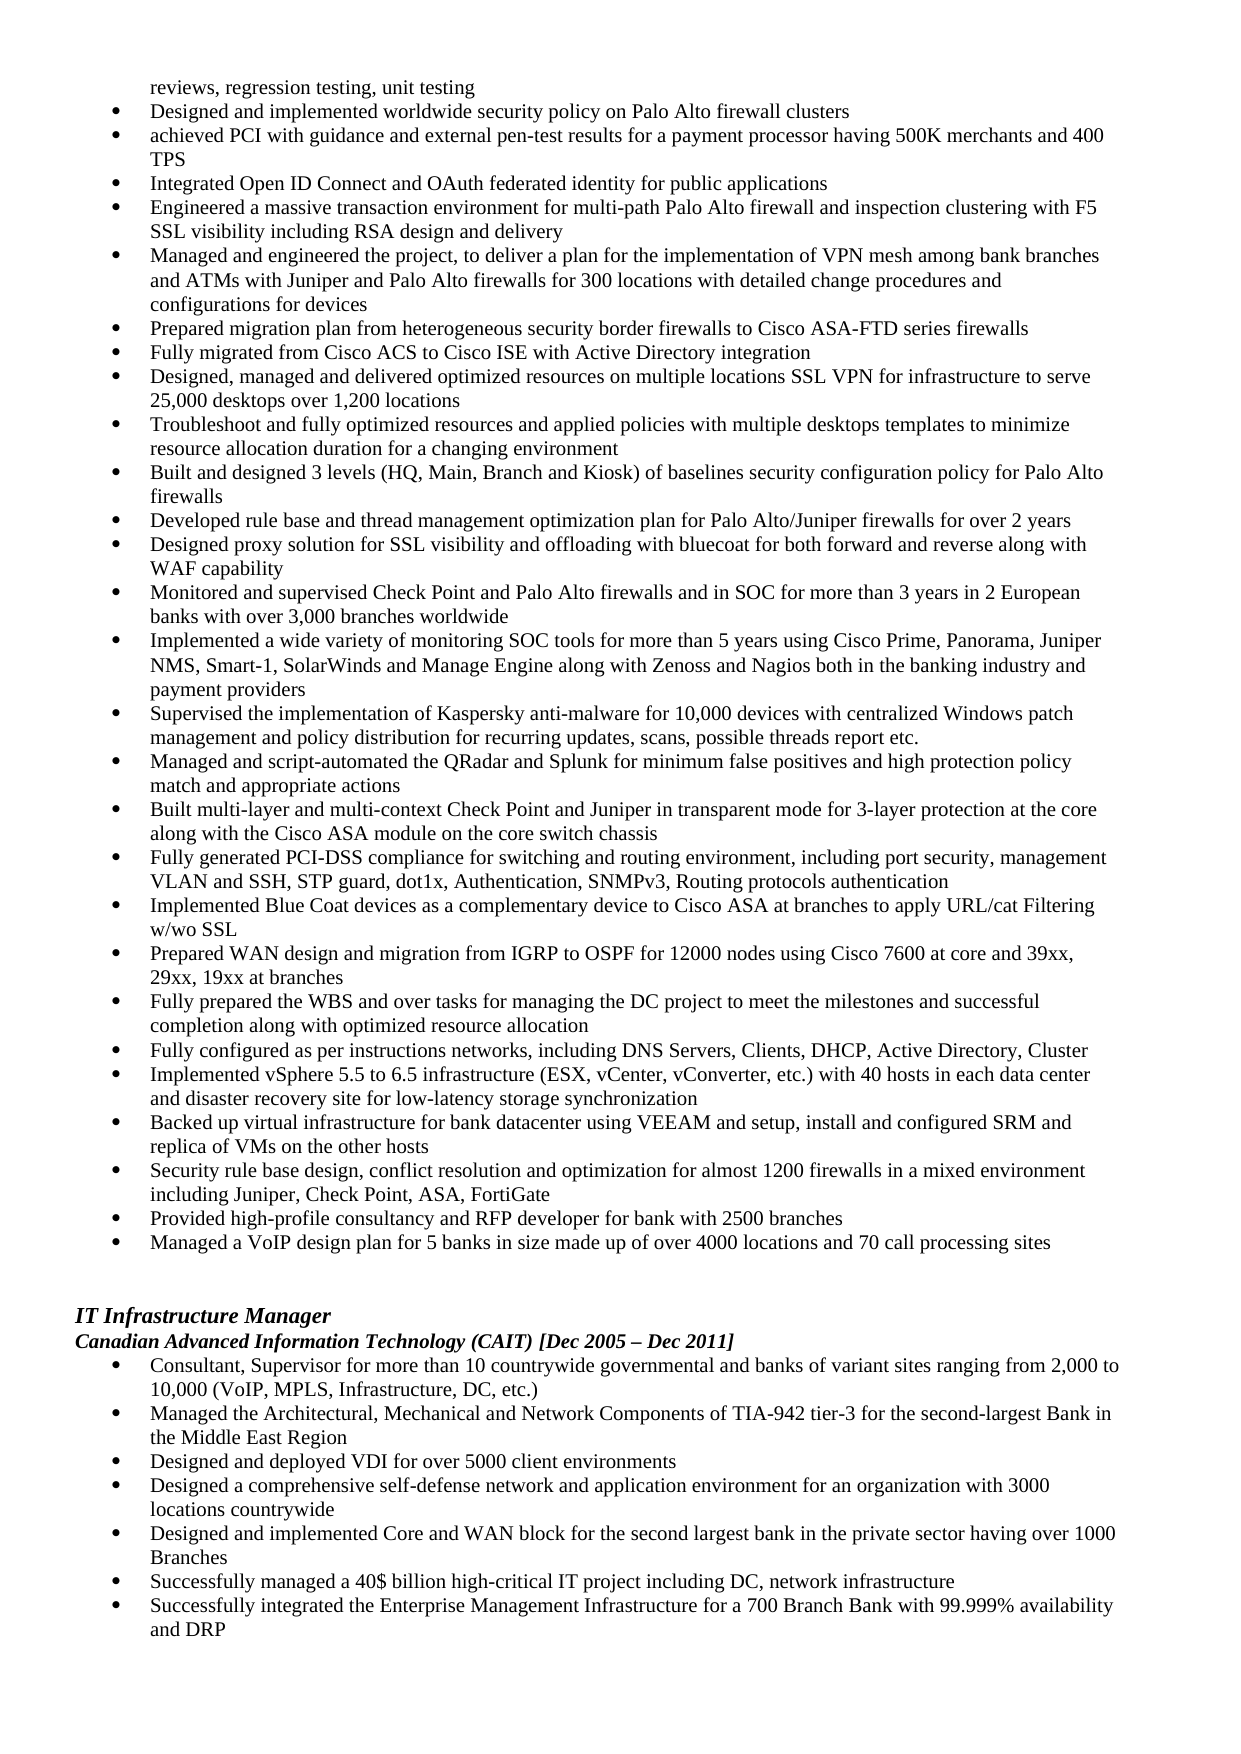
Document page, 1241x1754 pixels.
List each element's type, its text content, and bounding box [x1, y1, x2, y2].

list Designed a comprehensive self-defense network and application environment for an organization with 3000 locations countrywide [112, 1473, 1125, 1521]
list Implemented Blue Coat devices as a complementary device to Cisco ASA at branches to apply URL/cat Filtering w/wo SSL [112, 893, 1125, 941]
list Managed and script-automated the QRadar and Splunk for minimum false positives and high protection policy match and appropriate actions [112, 749, 1125, 797]
list Built multi-layer and multi-context Check Point and Juniper in transparent mode for 3-layer protection at the core along with the Cisco ASA module on the core switch chassis [112, 797, 1125, 845]
list Consultant, Supervisor for more than 10 countrywide governmental and banks of variant sites ranging from 2,000 to 10,000 (VoIP, MPLS, Infrastructure, DC, etc.) [112, 1353, 1125, 1401]
list Designed, managed and delivered optimized resources on multiple locations SSL VPN for infrastructure to serve 25,000 desktops over 1,200 locations [112, 364, 1125, 412]
list Developed rule base and thread management optimization plan for Palo Alto/Juniper firewalls for over 2 years [112, 508, 1125, 532]
text Canadian Advanced Information Technology (CAIT) [Dec 2005 – Dec 2011] [75, 1328, 1125, 1353]
list Successfully integrated the Enterprise Management Infrastructure for a 700 Branch Bank with 99.999% availability and DRP [112, 1593, 1125, 1641]
list Monitored and supervised Check Point and Palo Alto firewalls and in SOC for more than 3 years in 2 European banks with over 3,000 branches worldwide [112, 580, 1125, 628]
list Designed proxy solution for SSL visibility and offloading with bluecoat for both forward and reverse along with WAF capability [112, 532, 1125, 580]
list Implemented vSphere 5.5 to 6.5 infrastructure (ESX, vCenter, vConverter, etc.) with 40 hosts in each data center and disaster recovery site for low-latency storage synchronization [112, 1062, 1125, 1110]
list achieved PCI with guidance and external pen-test results for a payment processor having 500K merchants and 400 TPS [112, 123, 1125, 171]
text IT Infrastructure Manager [75, 1302, 1125, 1328]
list Engineered a massive transaction environment for multi-path Palo Alto firewall and inspection clustering with F5 SSL visibility including RSA design and delivery [112, 195, 1125, 243]
list Prepared WAN design and migration from IGRP to OSPF for 12000 nodes using Cisco 7600 at core and 39xx, 29xx, 19xx at branches [112, 941, 1125, 989]
list Managed a VoIP design plan for 5 banks in size made up of over 4000 locations and 70 call processing sites [112, 1230, 1125, 1254]
list Provided high-profile consultancy and RFP developer for bank with 2500 branches [112, 1206, 1125, 1230]
list Fully generated PCI-DSS compliance for switching and routing environment, including port security, management VLAN and SSH, STP guard, dot1x, Authentication, SNMPv3, Routing protocols authentication [112, 845, 1125, 893]
list Fully migrated from Cisco ACS to Cisco ISE with Active Directory integration [112, 340, 1125, 364]
list Fully configured as per instructions networks, including DNS Servers, Clients, DHCP, Active Directory, Cluster [112, 1037, 1125, 1062]
list Designed and deployed VDI for over 5000 client environments [112, 1449, 1125, 1473]
list Fully prepared the WBS and over tasks for managing the DC project to meet the milestones and successful completion along with optimized resource allocation [112, 989, 1125, 1037]
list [112, 75, 1125, 99]
list Implemented a wide variety of monitoring SOC tools for more than 5 years using Cisco Prime, Panorama, Juniper NMS, Smart-1, SolarWinds and Manage Engine along with Zenoss and Nagios both in the banking industry and payment providers [112, 628, 1125, 701]
list Managed the Architectural, Mechanical and Network Components of TIA-942 tier-3 for the second-largest Bank in the Middle East Region [112, 1401, 1125, 1449]
list Prepared migration plan from heterogeneous security border firewalls to Cisco ASA-FTD series firewalls [112, 316, 1125, 340]
list Security rule base design, conflict resolution and optimization for almost 1200 firewalls in a mixed environment including Juniper, Check Point, ASA, FortiGate [112, 1158, 1125, 1206]
list Integrated Open ID Connect and OAuth federated identity for public applications [112, 171, 1125, 195]
list Successfully managed a 40$ billion high-critical IT project including DC, network infrastructure [112, 1569, 1125, 1593]
list Backed up virtual infrastructure for bank datacenter using VEEAM and setup, install and configured SRM and replica of VMs on the other hosts [112, 1110, 1125, 1158]
list Managed and engineered the project, to deliver a plan for the implementation of VPN mesh among bank branches and ATMs with Juniper and Palo Alto firewalls for 300 locations with detailed change procedures and configurations for devices [112, 243, 1125, 316]
list Supervised the implementation of Kaspersky anti-malware for 10,000 devices with centralized Windows patch management and policy distribution for recurring updates, scans, possible threads report etc. [112, 701, 1125, 749]
list Troubleshoot and fully optimized resources and applied policies with multiple desktops templates to minimize resource allocation duration for a changing environment [112, 412, 1125, 460]
list Designed and implemented worldwide security policy on Palo Alto firewall clusters [112, 99, 1125, 123]
list Designed and implemented Core and WAN block for the second largest bank in the private sector having over 1000 Branches [112, 1521, 1125, 1569]
list Built and designed 3 levels (HQ, Main, Branch and Kiosk) of baselines security configuration policy for Palo Alto firewalls [112, 460, 1125, 508]
